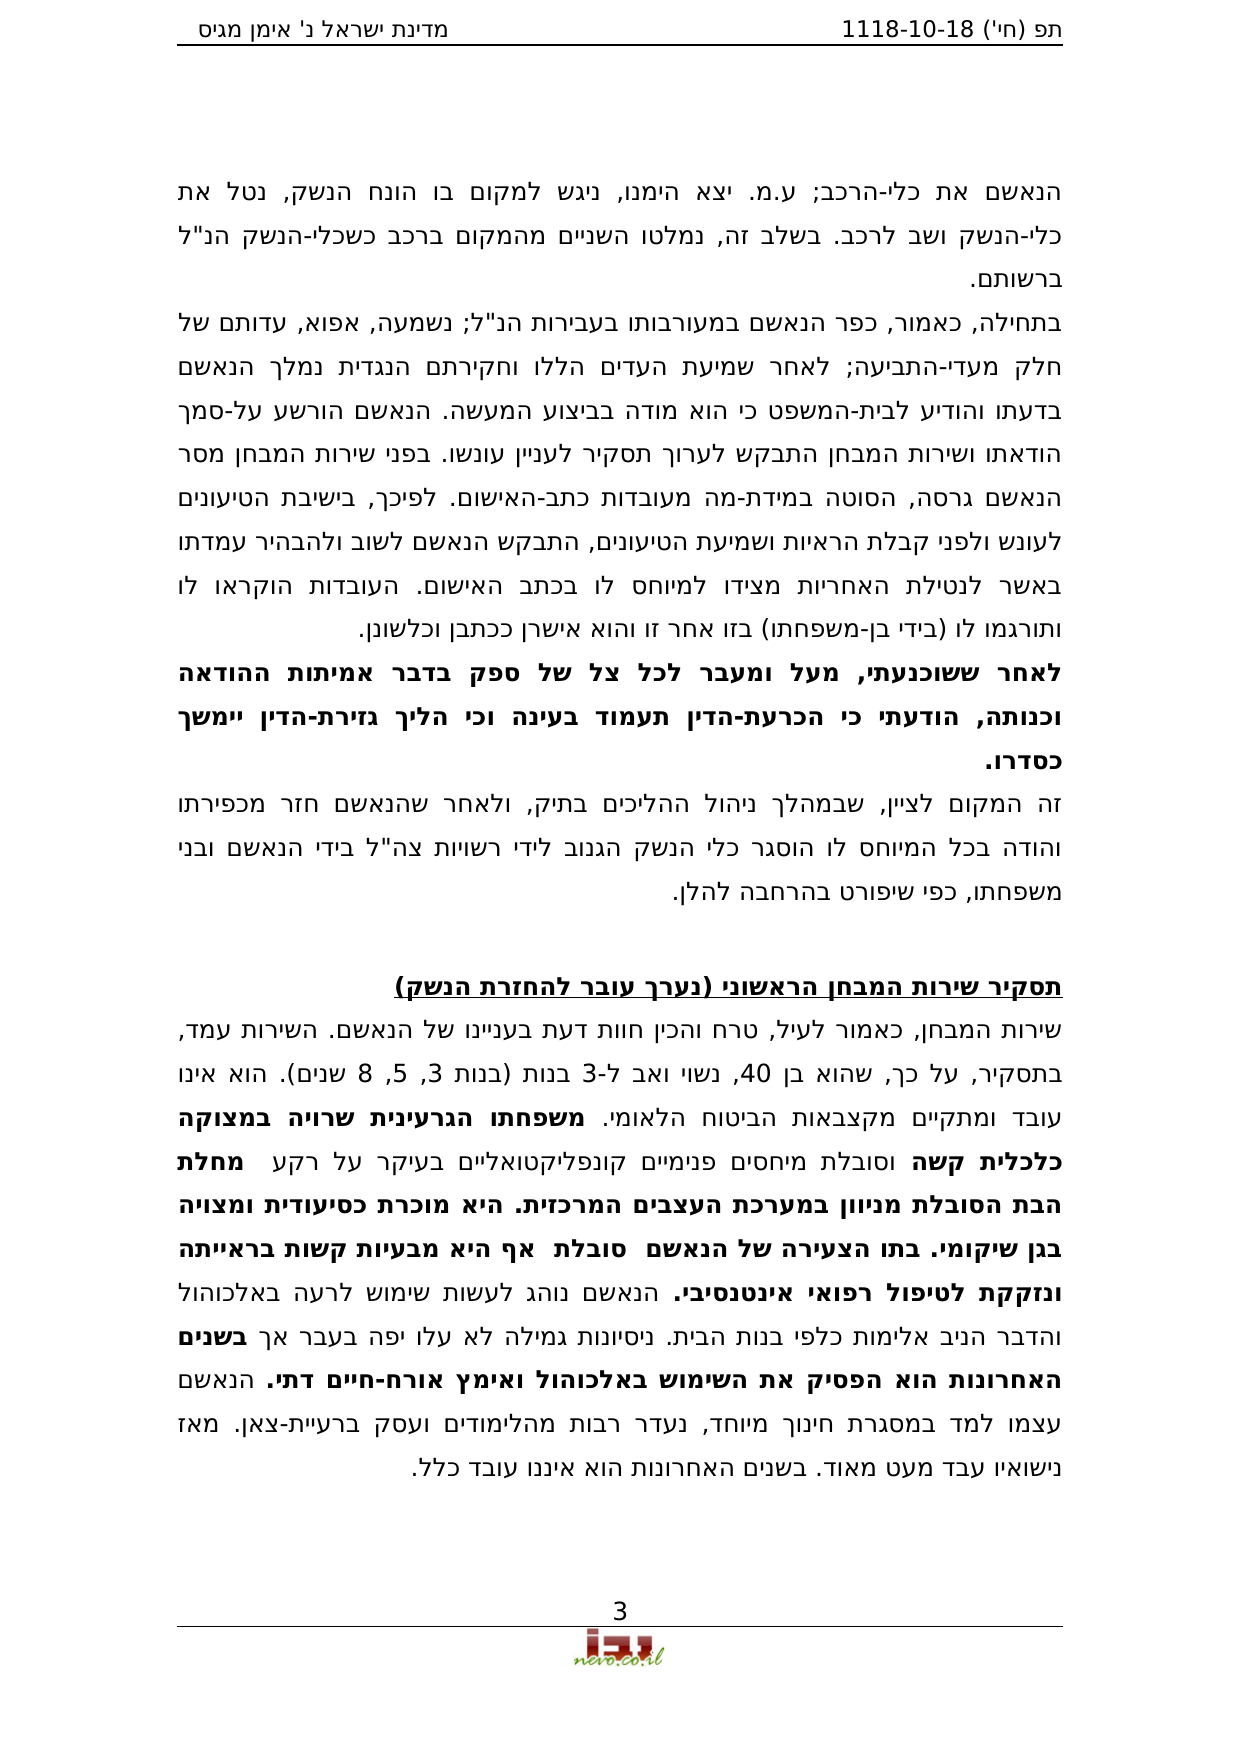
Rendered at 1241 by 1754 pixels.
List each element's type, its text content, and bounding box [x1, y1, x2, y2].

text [177, 177, 1063, 294]
picture [574, 1628, 666, 1667]
text שירות המבחן, כאמור לעיל, טרח והכין חוות דעת בעניינו של הנאשם. השירות עמד, בתסקיר, על כך, שהוא בן 40, נשוי ואב ל-3 בנות (בנות 3, 5, 8 שנים). הוא אינו עובד ומתקיים מקצבאות הביטוח הלאומי. משפחתו הגרעינית שרויה במצוקה כלכלית קשה וסובלת מיחסים פנימיים קונפליקטואליים בעיקר על רקע מחלת הבת הסובלת מניוון במערכת העצבים המרכזית. היא מוכרת כסיעודית ומצויה בגן שיקומי. בתו הצעירה של הנאשם סובלת אף היא מבעיות קשות בראייתה ונזקקת לטיפול רפואי אינטנסיבי. הנאשם נוהג לעשות שימוש לרעה באלכוהול והדבר הניב אלימות כלפי בנות הבית. ניסיונות גמילה לא עלו יפה בעבר אך בשנים האחרונות הוא הפסיק את השימוש באלכוהול ואימץ אורח-חיים דתי. הנאשם עצמו למד במסגרת חינוך מיוחד, נעדר רבות מהלימודים ועסק ברעיית-צאן. מאז נישואיו עבד מעט מאוד. בשנים האחרונות הוא איננו עובד כלל. [177, 1016, 1063, 1482]
text בתחילה, כאמור, כפר הנאשם במעורבותו בעבירות הנ"ל; נשמעה, אפוא, עדותם של חלק מעדי-התביעה; לאחר שמיעת העדים הללו וחקירתם הנגדית נמלך הנאשם בדעתו והודיע לבית-המשפט כי הוא מודה בביצוע המעשה. הנאשם הורשע על-סמך הודאתו ושירות המבחן התבקש לערוך תסקיר לעניין עונשו. בפני שירות המבחן מסר הנאשם גרסה, הסוטה במידת-מה מעובדות כתב-האישום. לפיכך, בישיבת הטיעונים לעונש ולפני קבלת הראיות ושמיעת הטיעונים, התבקש הנאשם לשוב ולהבהיר עמדתו באשר לנטילת האחריות מצידו למיוחס לו בכתב האישום. העובדות הוקראו לו ותורגמו לו (בידי בן-משפחתו) בזו אחר זו והוא אישרן ככתבן וכלשונן. [177, 308, 1063, 644]
text זה המקום לציין, שבמהלך ניהול ההליכים בתיק, ולאחר שהנאשם חזר מכפירתו והודה בכל המיוחס לו הוסגר כלי הנשק הגנוב לידי רשויות צה"ל בידי הנאשם ובני משפחתו, כפי שיפורט בהרחבה להלן. [177, 790, 1063, 906]
text תסקיר שירות המבחן הראשוני (נערך עובר להחזרת הנשק) [177, 972, 1063, 1001]
text לאחר ששוכנעתי, מעל ומעבר לכל צל של ספק בדבר אמיתות ההודאה וכנותה, הודעתי כי הכרעת-הדין תעמוד בעינה וכי הליך גזירת-הדין יימשך כסדרו. [177, 658, 1063, 775]
